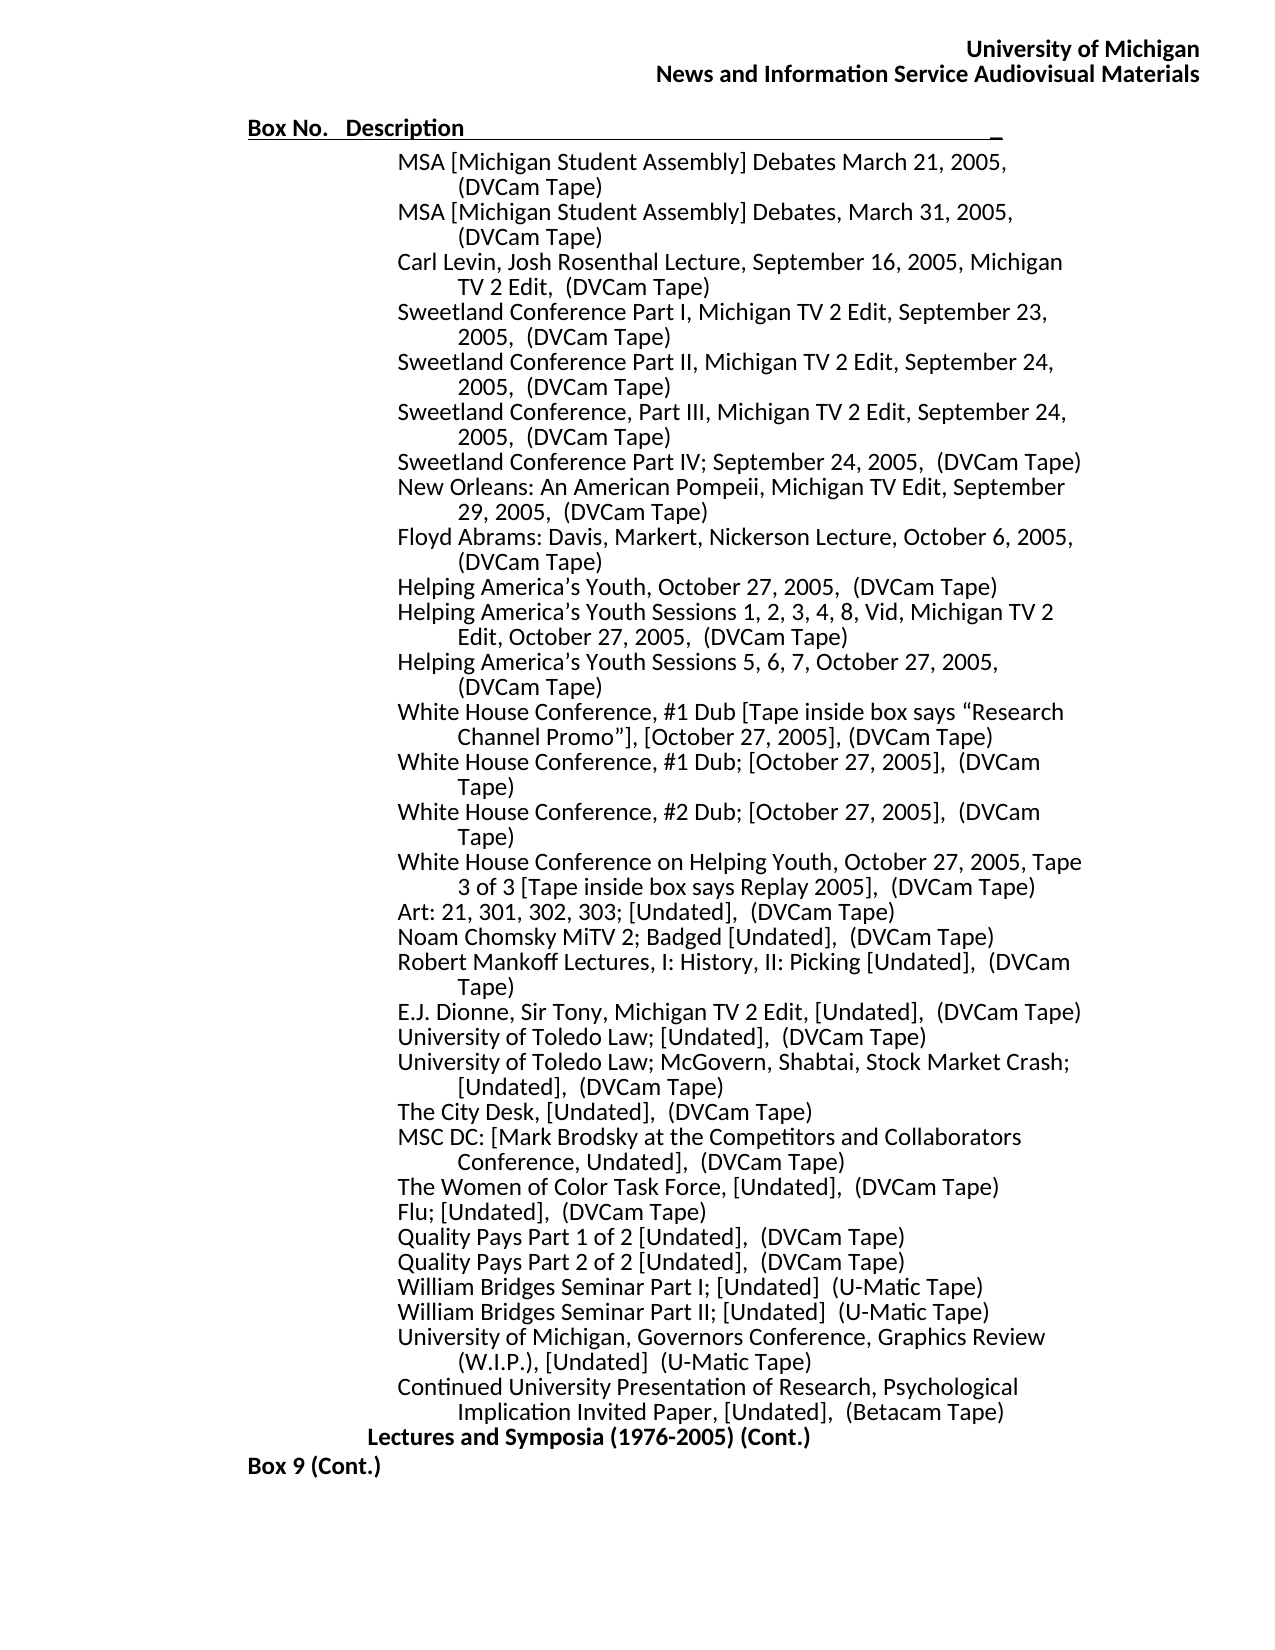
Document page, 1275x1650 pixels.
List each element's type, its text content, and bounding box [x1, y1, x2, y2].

text New Orleans: An American Pompeii, Michigan TV Edit, September 29, 2005, %pfb (DVCam Tape) %pfe [397, 475, 1087, 525]
text University of Toledo Law; McGovern, Shabtai, Stock Market Crash; [Undated], %pfb (DVCam Tape) %pfe [397, 1050, 1087, 1100]
text MSC DC: [Mark Brodsky at the Competitors and Collaborators Conference, Undated], %pfb (DVCam Tape) %pfe [397, 1125, 1087, 1175]
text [397, 1375, 1087, 1425]
text The City Desk, [Undated], %pfb (DVCam Tape) %pfe [397, 1100, 1087, 1125]
text Sweetland Conference Part I, Michigan TV 2 Edit, September 23, 2005, %pfb (DVCam Tape) %pfe [397, 300, 1087, 350]
text Lectures and Symposia (1976-2005) (Cont.) [367, 1425, 1087, 1450]
text White House Conference on Helping Youth, October 27, 2005, Tape 3 of 3 [Tape inside box says Replay 2005], %pfb (DVCam Tape) %pfe%pfe [397, 850, 1087, 900]
text Helping America’s Youth Sessions 5, 6, 7, October 27, 2005, %pfb (DVCam Tape) [397, 650, 1087, 700]
text MSA [Michigan Student Assembly] Debates, March 31, 2005, %pfb (DVCam Tape) %pfe [397, 200, 1087, 250]
text Box 9 (Cont.) [187, 1450, 1087, 1481]
text Sweetland Conference Part II, Michigan TV 2 Edit, September 24, 2005, %pfb (DVCam Tape) %pfe [397, 350, 1087, 400]
text Floyd Abrams: Davis, Markert, Nickerson Lecture, October 6, 2005, %pfb (DVCam Tape) %pfe [397, 525, 1087, 575]
text White House Conference, #1 Dub; [October 27, 2005], %pfb (DVCam Tape) %pfe [397, 750, 1087, 800]
text Quality Pays Part 1 of 2 [Undated], %pfb (DVCam Tape) %pfe [397, 1225, 1087, 1250]
text Noam Chomsky MiTV 2; Badged [Undated], %pfb (DVCam Tape) %pfe [397, 925, 1087, 950]
text Robert Mankoff Lectures, I: History, II: Picking [Undated], %pfb (DVCam Tape) %pfe [397, 950, 1087, 1000]
text University of Toledo Law; [Undated], %pfb (DVCam Tape) %pfe [397, 1025, 1087, 1050]
text Art: 21, 301, 302, 303; [Undated], %pfb (DVCam Tape) %pfe [397, 900, 1087, 925]
text Sweetland Conference, Part III, Michigan TV 2 Edit, September 24, 2005, %pfb (DVCam Tape) %pfe [397, 400, 1087, 450]
text Helping America’s Youth Sessions 1, 2, 3, 4, 8, Vid, Michigan TV 2 Edit, October 27, 2005, %pfb (DVCam Tape) %pfe [397, 600, 1087, 650]
text William Bridges Seminar Part II; [Undated] %pfb (U-Matic Tape) %pfe [397, 1300, 1087, 1325]
text Sweetland Conference Part IV; September 24, 2005, %pfb (DVCam Tape) %pfe [397, 450, 1087, 475]
text Quality Pays Part 2 of 2 [Undated], %pfb (DVCam Tape) %pfe [397, 1250, 1087, 1275]
text Helping America’s Youth, October 27, 2005, %pfb (DVCam Tape) %pfe [397, 575, 1087, 600]
text E.J. Dionne, Sir Tony, Michigan TV 2 Edit, [Undated], %pfb (DVCam Tape) %pfe [397, 1000, 1087, 1025]
text Flu; [Undated], %pfb (DVCam Tape) %pfe [397, 1200, 1087, 1225]
text White House Conference, #1 Dub [Tape inside box says “Research Channel Promo”], [October 27, 2005],%pfb (DVCam Tape)%pfe [397, 700, 1087, 750]
text The Women of Color Task Force, [Undated], %pfb (DVCam Tape) %pfe [397, 1175, 1087, 1200]
text MSA [Michigan Student Assembly] Debates March 21, 2005, %pfb (DVCam Tape) %pfe [397, 150, 1087, 200]
text White House Conference, #2 Dub; [October 27, 2005], %pfb (DVCam Tape) %pfe [397, 800, 1087, 850]
text Carl Levin, Josh Rosenthal Lecture, September 16, 2005, Michigan TV 2 Edit, %pfb (DVCam Tape) %pfe [397, 250, 1087, 300]
text William Bridges Seminar Part I; [Undated] %pfb (U-Matic Tape) %pfe [397, 1275, 1087, 1300]
text University of Michigan, Governors Conference, Graphics Review (W.I.P.), [Undated] %pfb (U-Matic Tape) %pfe [397, 1325, 1087, 1375]
